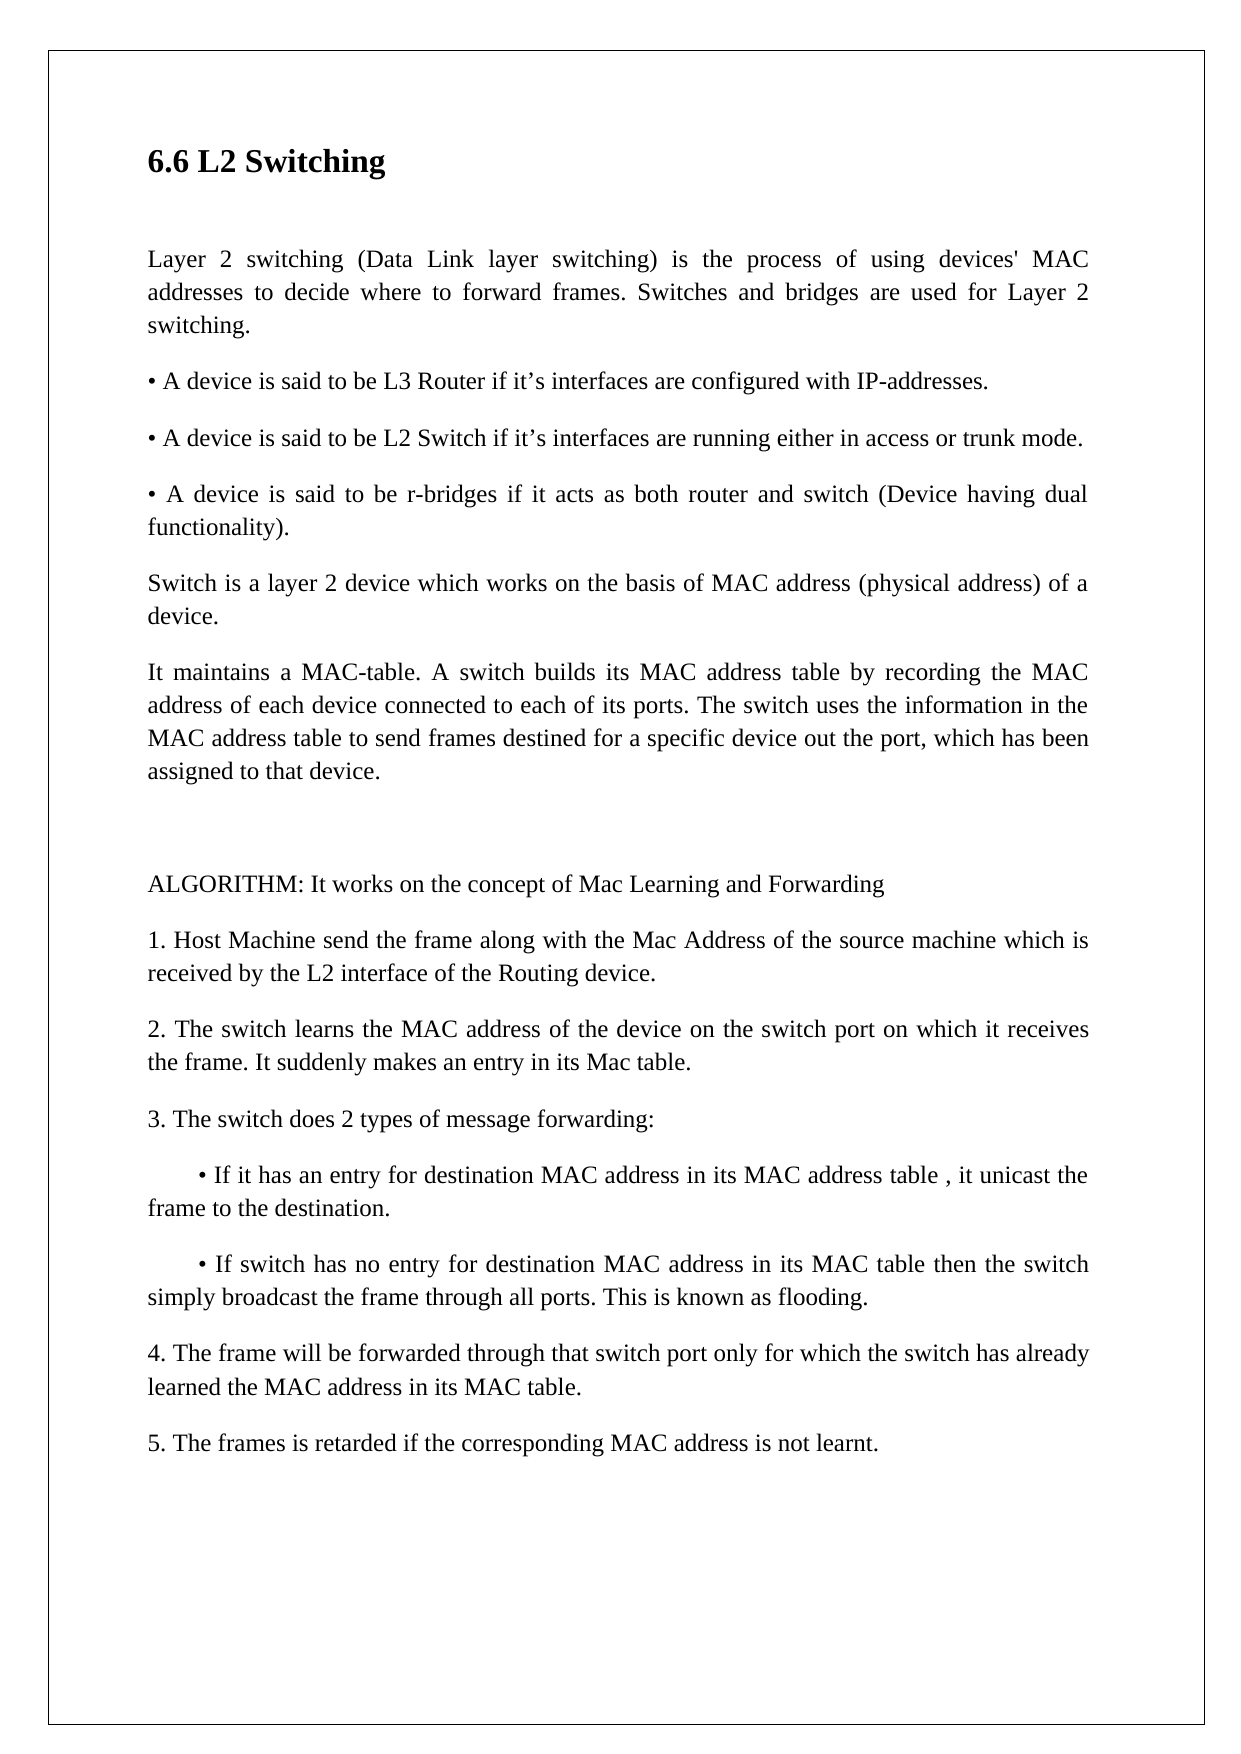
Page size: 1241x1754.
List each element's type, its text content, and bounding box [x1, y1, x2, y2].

text ALGORITHM: It works on the concept of Mac Learning and Forwarding [147, 869, 1090, 898]
text Switch is a layer 2 device which works on the basis of MAC address (physical address) of a device. [147, 568, 1090, 630]
text • A device is said to be r-bridges if it acts as both router and switch (Device having dual functionality). [147, 479, 1090, 541]
text 1. Host Machine send the frame along with the Mac Address of the source machine which is received by the L2 interface of the Routing device. [147, 925, 1090, 987]
text It maintains a MAC-table. A switch builds its MAC address table by recording the MAC address of each device connected to each of its ports. The switch uses the information in the MAC address table to send frames destined for a specific device out the port, which has been assigned to that device. [147, 657, 1090, 785]
text Layer 2 switching (Data Link layer switching) is the process of using devices' MAC addresses to decide where to forward frames. Switches and bridges are used for Layer 2 switching. [147, 244, 1090, 339]
text • If switch has no entry for destination MAC address in its MAC table then the switch simply broadcast the frame through all ports. This is known as flooding. [147, 1249, 1090, 1311]
text 3. The switch does 2 types of message forwarding: [147, 1104, 1090, 1132]
text • A device is said to be L3 Router if it’s interfaces are configured with IP-addresses. [147, 366, 1090, 395]
text 2. The switch learns the MAC address of the device on the switch port on which it receives the frame. It suddenly makes an entry in its Mac table. [147, 1014, 1090, 1076]
text 5. The frames is retarded if the corresponding MAC address is not learnt. [147, 1428, 1090, 1457]
text • If it has an entry for destination MAC address in its MAC address table , it unicast the frame to the destination. [147, 1160, 1090, 1222]
text 4. The frame will be forwarded through that switch port only for which the switch has already learned the MAC address in its MAC table. [147, 1338, 1090, 1400]
text • A device is said to be L2 Switch if it’s interfaces are running either in access or trunk mode. [147, 423, 1090, 451]
subtitle L2 Switching [147, 142, 1204, 180]
